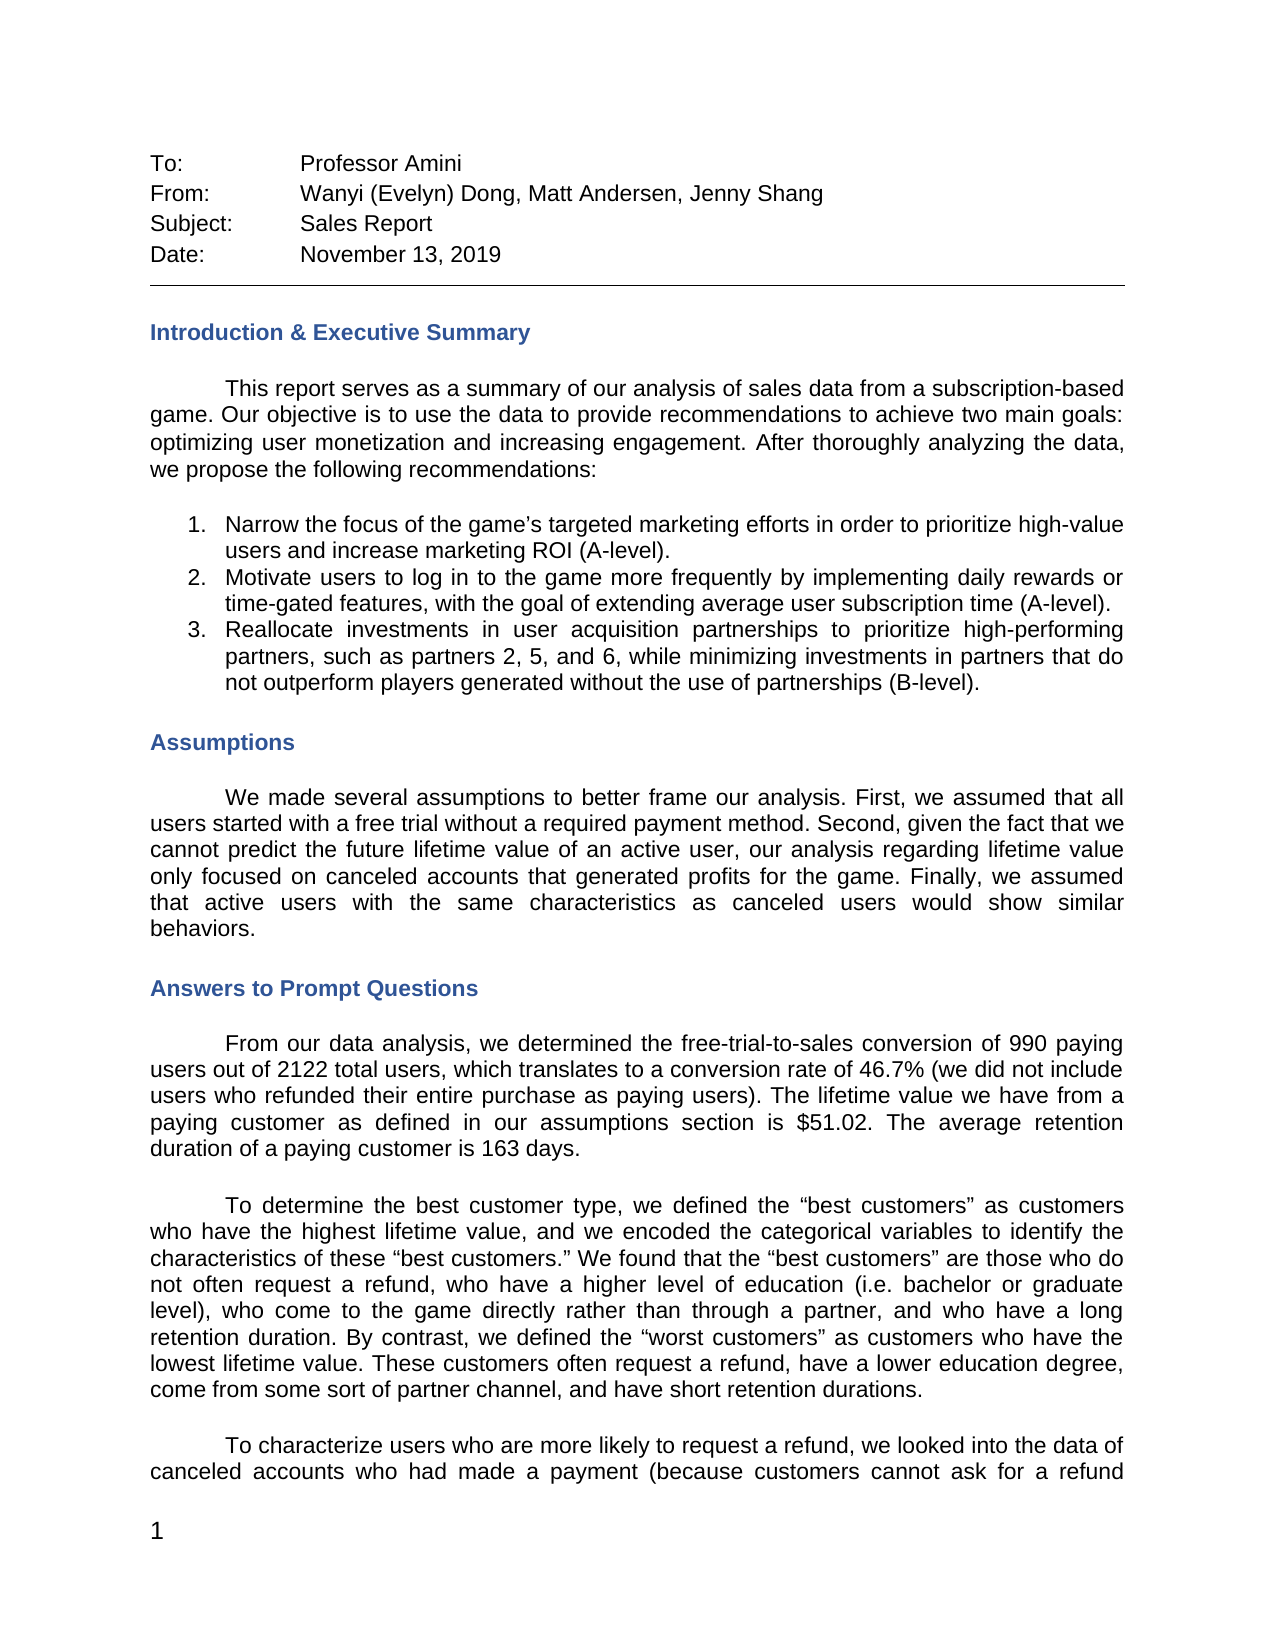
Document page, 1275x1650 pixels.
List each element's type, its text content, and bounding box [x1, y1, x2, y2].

text This report serves as a summary of our analysis of sales data from a subscription-based game. Our objective is to use the data to provide recommendations to achieve two main goals: optimizing user monetization and increasing engagement. After thoroughly analyzing the data, we propose the following recommendations: [150, 374, 1125, 482]
list Narrow the focus of the game’s targeted marketing efforts in order to prioritize high-value users and increase marketing ROI (A-level). [187, 511, 1125, 564]
text We made several assumptions to better frame our analysis. First, we assumed that all users started with a free trial without a required payment method. Second, given the fact that we cannot predict the future lifetime value of an active user, our analysis regarding lifetime value only focused on canceled accounts that generated profits for the game. Finally, we assumed that active users with the same characteristics as canceled users would show similar behaviors. [150, 783, 1125, 942]
text Date: November 13, 2019 [150, 241, 1125, 267]
list Motivate users to log in to the game more frequently by implementing daily rewards or time-gated features, with the goal of extending average user subscription time (A-level). [187, 564, 1125, 616]
subtitle Introduction & Executive Summary [150, 319, 1125, 346]
text To: Professor Amini [150, 150, 1125, 176]
text To determine the best customer type, we defined the “best customers” as customers who have the highest lifetime value, and we encoded the categorical variables to identify the characteristics of these “best customers.” We found that the “best customers” are those who do not often request a refund, who have a higher level of education (i.e. bachelor or graduate level), who come to the game directly rather than through a partner, and who have a long retention duration. By contrast, we defined the “worst customers” as customers who have the lowest lifetime value. These customers often request a refund, have a lower education degree, come from some sort of partner channel, and have short retention durations. [150, 1192, 1125, 1403]
text Subject: Sales Report [150, 210, 1125, 237]
text From: Wanyi (Evelyn) Dong, Matt Andersen, Jenny Shang [150, 180, 1125, 207]
subtitle Assumptions [150, 728, 1125, 755]
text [150, 1432, 1125, 1484]
subtitle Answers to Prompt Questions [150, 974, 1125, 1001]
text From our data analysis, we determined the free-trial-to-sales conversion of 990 paying users out of 2122 total users, which translates to a conversion rate of 46.7% (we did not include users who refunded their entire purchase as paying users). The lifetime value we have from a paying customer as defined in our assumptions section is $51.02. The average retention duration of a paying customer is 163 days. [150, 1030, 1125, 1161]
list Reallocate investments in user acquisition partnerships to prioritize high-performing partners, such as partners 2, 5, and 6, while minimizing investments in partners that do not outperform players generated without the use of partnerships (B-level). [187, 616, 1125, 696]
